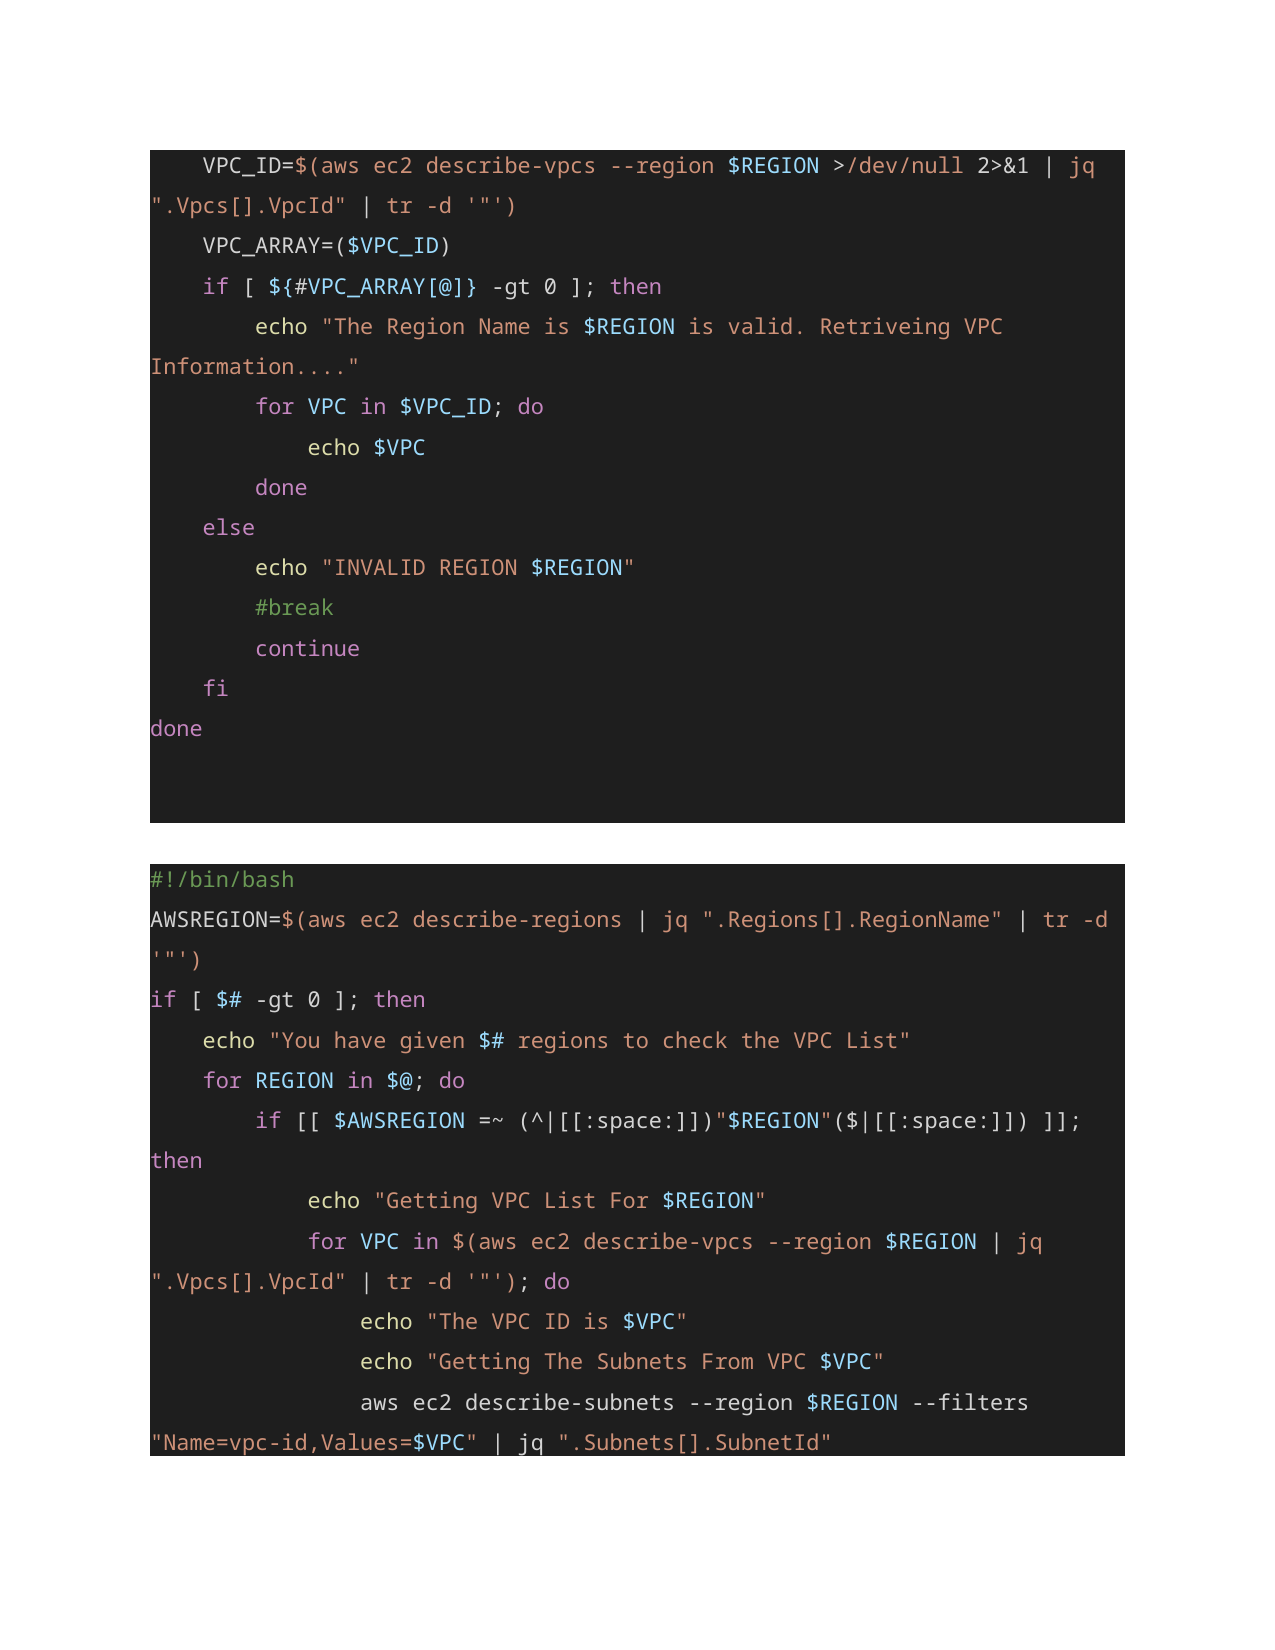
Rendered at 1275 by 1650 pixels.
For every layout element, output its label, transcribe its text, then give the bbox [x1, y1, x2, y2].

text echo "Getting VPC List For $REGION" [150, 1185, 1125, 1215]
text echo "The VPC ID is $VPC" [150, 1306, 1125, 1336]
text AWSREGION=$(aws ec2 describe-regions | jq ".Regions[].RegionName" | tr -d '"') [150, 904, 1125, 974]
text VPC_ID=$(aws ec2 describe-vpcs --region $REGION >/dev/null 2>&1 | jq ".Vpcs[].VpcId" | tr -d '"') [150, 150, 1125, 220]
text if [[ $AWSREGION =~ (^|[[:space:]])"$REGION"($|[[:space:]]) ]]; then [150, 1105, 1125, 1175]
text echo "You have given $# regions to check the VPC List" [150, 1024, 1125, 1054]
text #break [150, 592, 1125, 622]
text aws ec2 describe-subnets --region $REGION --filters "Name=vpc-id,Values=$VPC" | jq ".Subnets[].SubnetId" [150, 1386, 1125, 1456]
text for REGION in $@; do [150, 1065, 1125, 1094]
text for VPC in $VPC_ID; do [150, 391, 1125, 421]
text #!/bin/bash [150, 864, 1125, 893]
text for VPC in $(aws ec2 describe-vpcs --region $REGION | jq ".Vpcs[].VpcId" | tr -d '"'); do [150, 1226, 1125, 1296]
text if [ ${#VPC_ARRAY[@]} -gt 0 ]; then [150, 271, 1125, 300]
text echo "Getting The Subnets From VPC $VPC" [150, 1346, 1125, 1376]
text done [150, 713, 1125, 743]
text done [150, 472, 1125, 501]
text VPC_ARRAY=($VPC_ID) [150, 230, 1125, 260]
text echo "The Region Name is $REGION is valid. Retriveing VPC Information...." [150, 311, 1125, 381]
text echo "INVALID REGION $REGION" [150, 552, 1125, 582]
text fi [150, 673, 1125, 702]
text else [150, 512, 1125, 542]
text echo $VPC [150, 431, 1125, 461]
text continue [150, 632, 1125, 662]
text if [ $# -gt 0 ]; then [150, 984, 1125, 1014]
